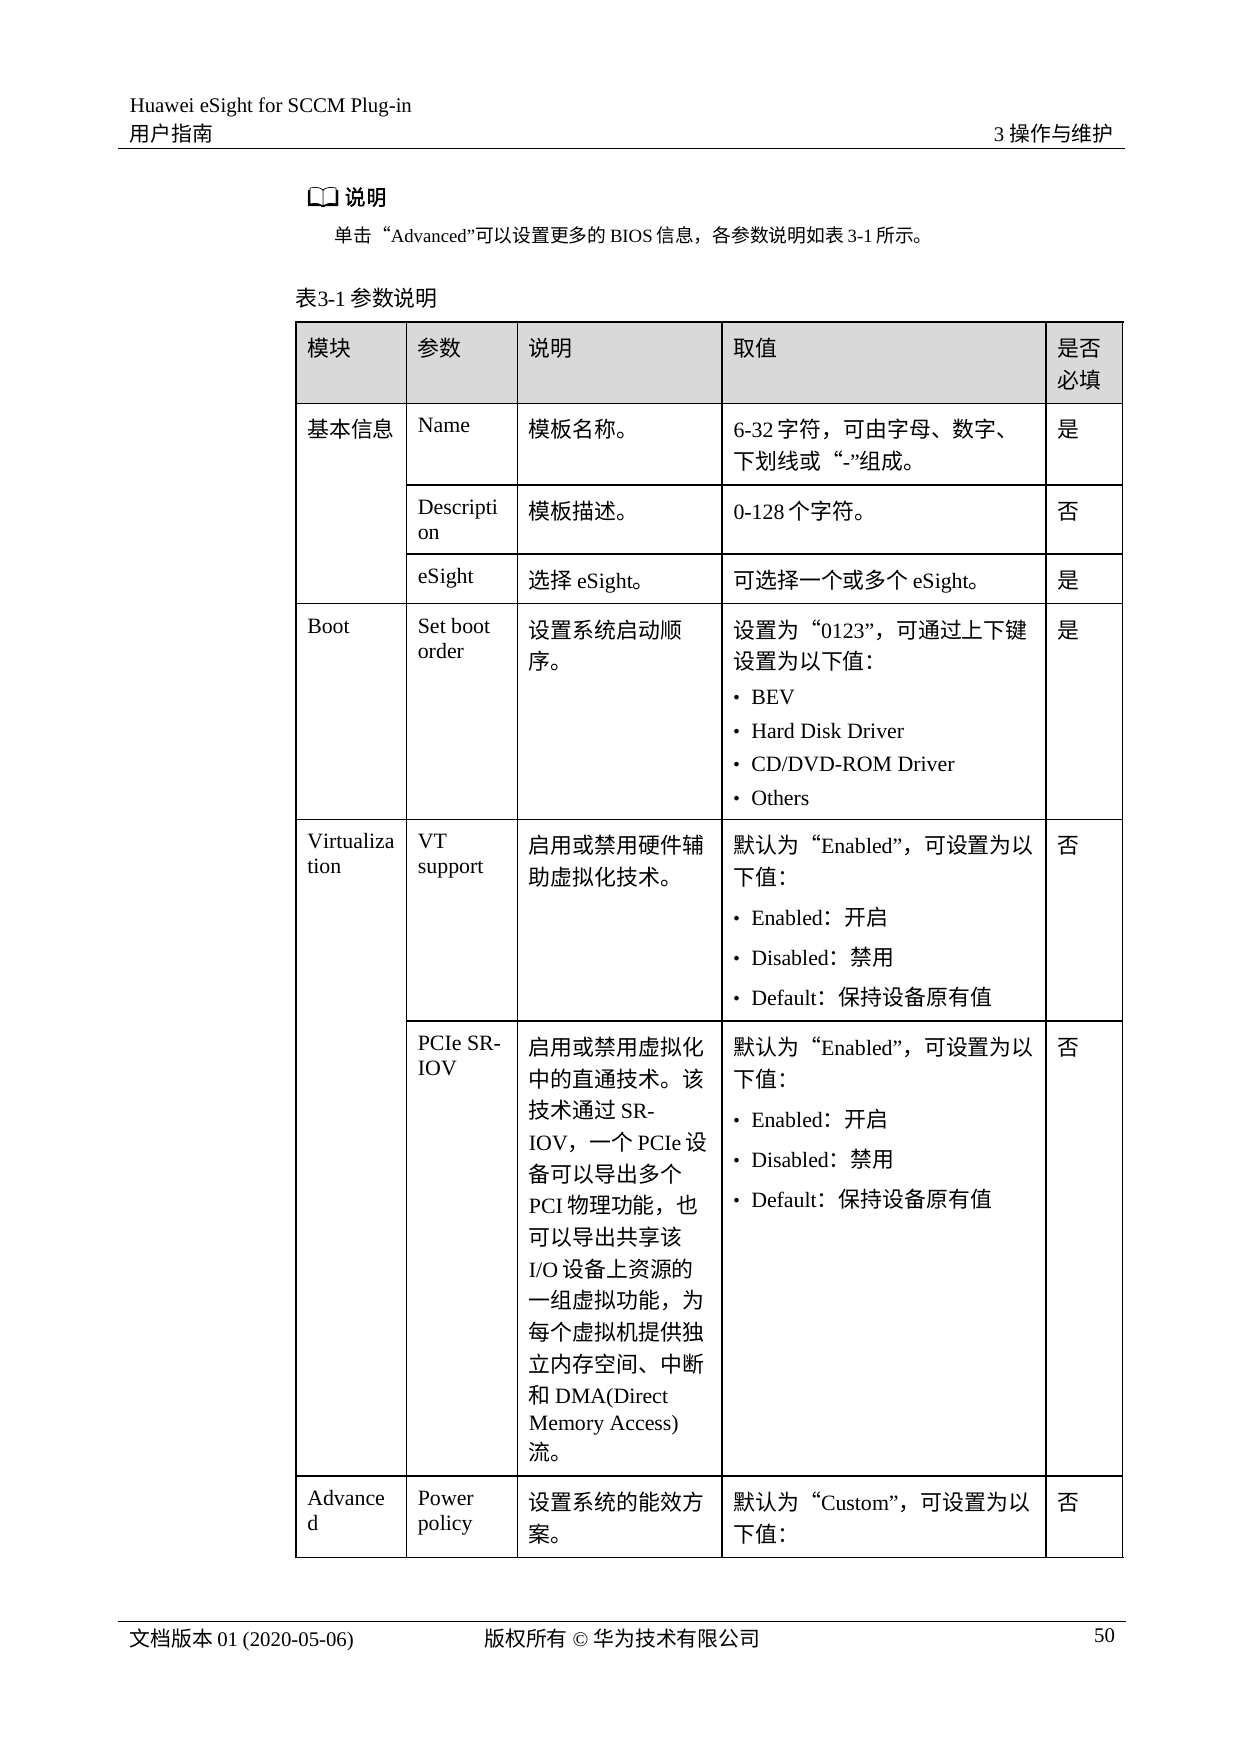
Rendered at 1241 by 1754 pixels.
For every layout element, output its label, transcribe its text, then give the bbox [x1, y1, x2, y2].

table_cell 默认为“Enabled”，可设置为以下值： Enabled：开启 Disabled：禁用 Default：保持设备原有值 [723, 1022, 1045, 1475]
table_cell Description [407, 486, 517, 553]
table_cell 否 [1047, 1022, 1122, 1475]
table_cell 是 [1047, 555, 1122, 603]
table_cell Name [407, 404, 517, 484]
table_cell Virtualization [297, 820, 406, 1475]
table_cell 0-128个字符。 [723, 486, 1045, 553]
table_cell 设置为“0123”，可通过上下键设置为以下值： BEV Hard Disk Driver CD/DVD-ROM Driver Others [723, 604, 1045, 818]
table_cell 设置系统启动顺序。 [518, 604, 721, 818]
table_header 模块 [297, 323, 406, 403]
table_cell VT support [407, 820, 517, 1020]
table_cell 选择eSight。 [518, 555, 721, 603]
table_cell 可选择一个或多个eSight。 [723, 555, 1045, 603]
table_cell 设置系统的能效方案。 [518, 1477, 721, 1557]
table_cell Boot [297, 604, 406, 818]
table_cell PCIe SR-IOV [407, 1022, 517, 1475]
table_cell 否 [1047, 820, 1122, 1020]
table_cell 是 [1047, 404, 1122, 484]
table_cell Set boot order [407, 604, 517, 818]
table_cell 启用或禁用硬件辅助虚拟化技术。 [518, 820, 721, 1020]
table_cell 否 [1047, 1477, 1122, 1557]
table_cell 基本信息 [297, 404, 406, 603]
table_cell 否 [1047, 486, 1122, 553]
table_cell Advanced Processor [297, 1477, 406, 1557]
text 参数说明 [295, 281, 1122, 313]
table_header 说明 [518, 323, 721, 403]
table_cell 6-32字符，可由字母、数字、下划线或“-”组成。 [723, 404, 1045, 484]
table_header 取值 [723, 323, 1045, 403]
table_header 参数 [407, 323, 517, 403]
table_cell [723, 1477, 1045, 1557]
table_cell 模板描述。 [518, 486, 721, 553]
table_cell 启用或禁用虚拟化中的直通技术。该技术通过SR-IOV，一个PCIe设备可以导出多个PCI物理功能，也可以导出共享该I/O设备上资源的一组虚拟功能，为每个虚拟机提供独立内存空间、中断和DMA(Direct Memory Access)流。 [518, 1022, 721, 1475]
table_cell 是 [1047, 604, 1122, 818]
table_cell 默认为“Enabled”，可设置为以下值： Enabled：开启 Disabled：禁用 Default：保持设备原有值 [723, 820, 1045, 1020]
table_cell eSight [407, 555, 517, 603]
picture [295, 177, 401, 217]
table_header 是否必填 [1047, 323, 1122, 403]
table_cell 模板名称。 [518, 404, 721, 484]
table_cell Power policy [407, 1477, 517, 1557]
text 单击“Advanced”可以设置更多的BIOS信息，各参数说明如表3-9所示。 [334, 221, 1122, 248]
